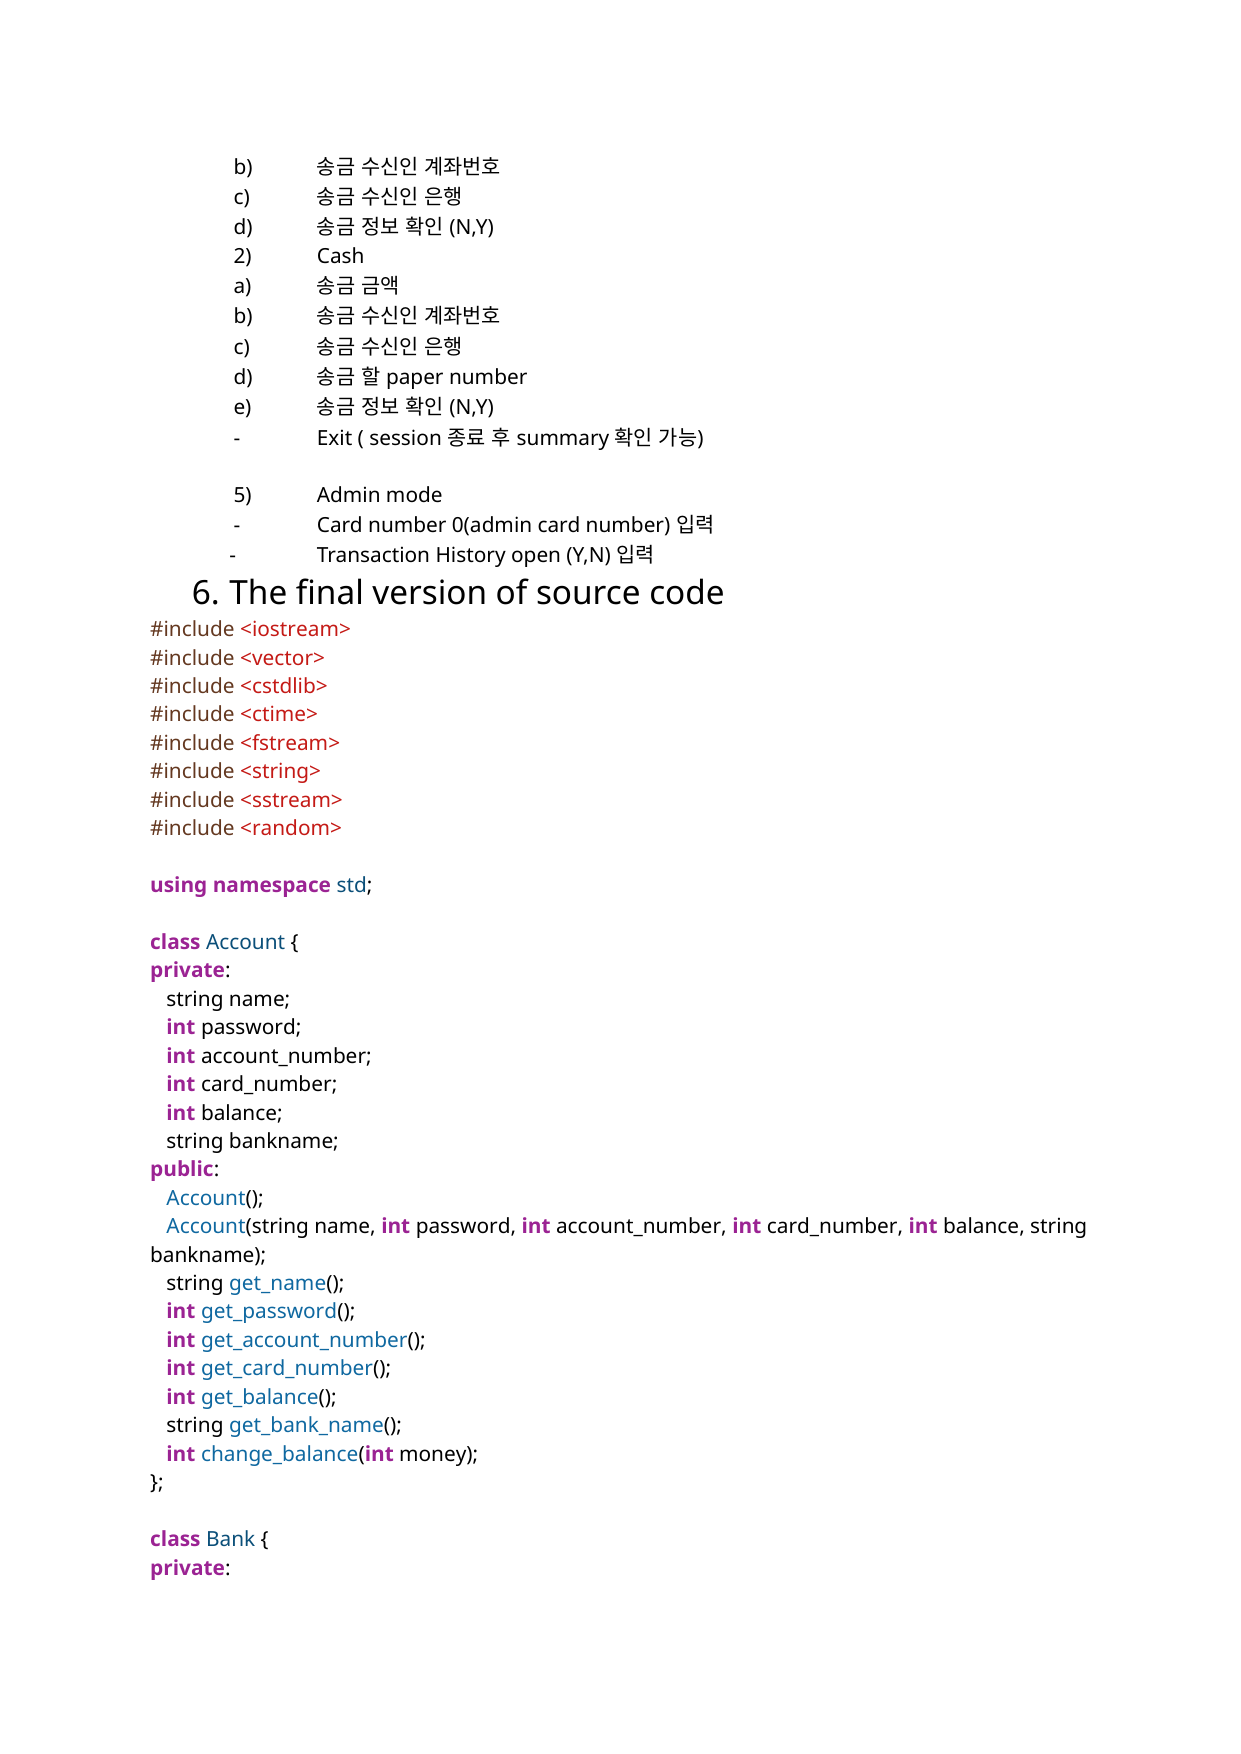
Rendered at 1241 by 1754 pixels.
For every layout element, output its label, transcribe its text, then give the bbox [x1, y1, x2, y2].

text int balance; [150, 1098, 1090, 1126]
list b) 송금 수신인 계좌번호 [233, 300, 1090, 330]
text #include <sstream> [150, 785, 1090, 813]
list The final version of source code [192, 569, 1090, 614]
text Account(string name, int password, int account_number, int card_number, int balance, string bankname); [150, 1211, 1090, 1268]
text private: [150, 955, 1090, 984]
text #include <vector> [150, 643, 1090, 671]
list d) 송금 할 paper number [233, 360, 1090, 391]
text string name; [150, 984, 1090, 1012]
text }; [150, 1467, 1090, 1496]
list 2) Cash [233, 241, 1090, 269]
text #include <random> [150, 813, 1090, 842]
text #include <fstream> [150, 728, 1090, 756]
text class Bank { [150, 1524, 1090, 1553]
text class Account { [150, 927, 1090, 955]
text string bankname; [150, 1126, 1090, 1154]
text int account_number; [150, 1041, 1090, 1069]
text private: [150, 1553, 1090, 1581]
text string get_name(); [150, 1268, 1090, 1297]
list 5) Admin mode [233, 480, 1090, 508]
text public: [150, 1154, 1090, 1183]
list - Card number 0(admin card number) 입력 [233, 508, 1090, 538]
text int change_balance(int money); [150, 1439, 1090, 1467]
text Account(); [150, 1183, 1090, 1211]
text string get_bank_name(); [150, 1410, 1090, 1439]
list - Exit ( session 종료 후 summary 확인 가능) [233, 421, 1090, 451]
text int get_password(); [150, 1297, 1090, 1325]
text int card_number; [150, 1069, 1090, 1098]
text int get_balance(); [150, 1382, 1090, 1410]
text int get_card_number(); [150, 1353, 1090, 1382]
text #include <ctime> [150, 699, 1090, 728]
list - Transaction History open (Y,N) 입력 [229, 538, 1090, 569]
text #include <string> [150, 756, 1090, 785]
list d) 송금 정보 확인 (N,Y) [233, 211, 1090, 241]
text int password; [150, 1012, 1090, 1041]
text int get_account_number(); [150, 1325, 1090, 1353]
list b) 송금 수신인 계좌번호 [233, 150, 1090, 180]
list c) 송금 수신인 은행 [233, 330, 1090, 360]
text using namespace std; [150, 870, 1090, 898]
text #include <iostream> [150, 614, 1090, 643]
list e) 송금 정보 확인 (N,Y) [233, 391, 1090, 421]
list a) 송금 금액 [233, 269, 1090, 300]
list c) 송금 수신인 은행 [233, 180, 1090, 211]
text #include <cstdlib> [150, 671, 1090, 699]
